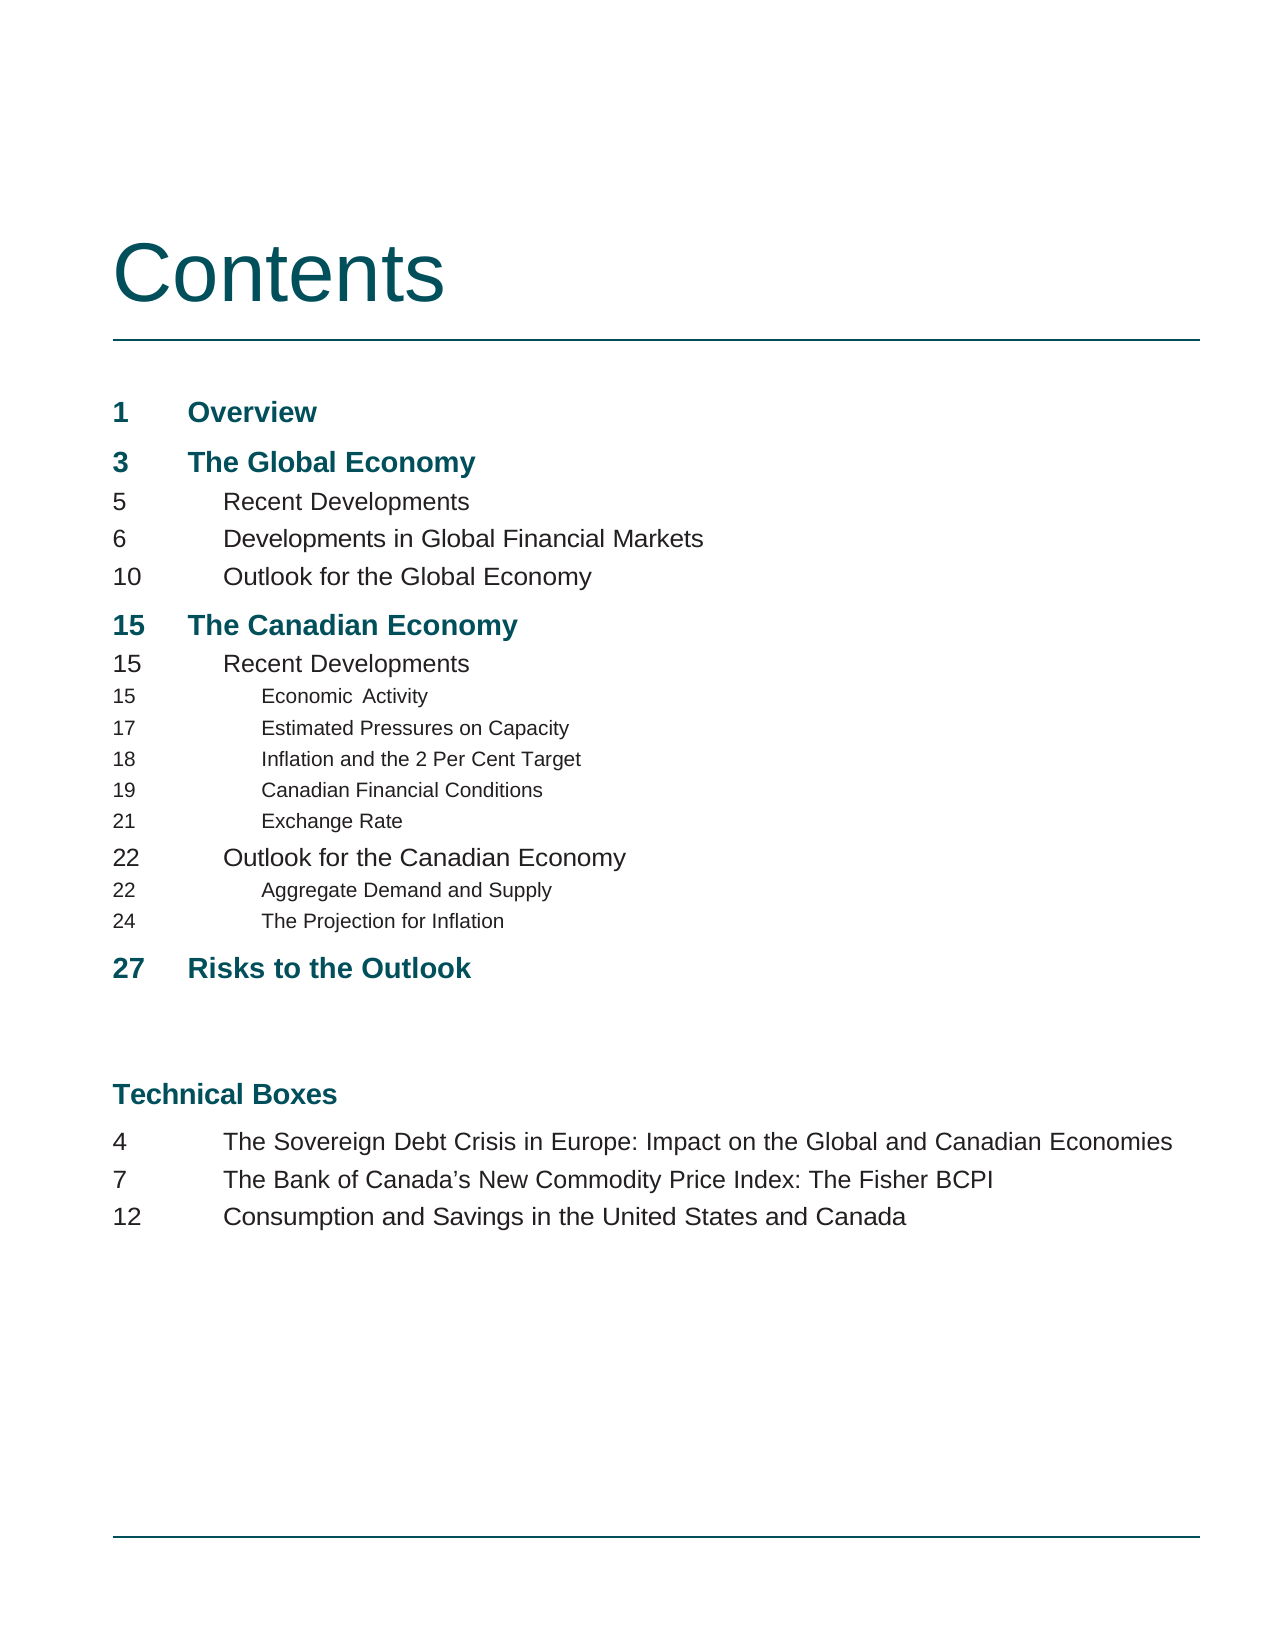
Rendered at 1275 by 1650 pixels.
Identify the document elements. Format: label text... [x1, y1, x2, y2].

text 24 The Projection for Inﬂation [112, 909, 1275, 933]
text Technical Boxes [112, 1077, 1275, 1110]
subtitle 1 Overview [112, 395, 1275, 429]
text 3 The Global Economy [112, 445, 1275, 479]
list Recent Developments [112, 487, 1275, 516]
list Outlook for the Canadian Economy [112, 843, 1275, 872]
text 12 Consumption and Savings in the United States and Canada [112, 1202, 1275, 1231]
text 7 The Bank of Canada’s New Commodity Price Index: The Fisher BCPI [112, 1165, 1275, 1194]
subtitle 15 The Canadian Economy [112, 608, 1275, 641]
text 10 Outlook for the Global Economy [112, 562, 1275, 591]
text 22 Aggregate Demand and Supply [112, 878, 1275, 902]
list Canadian Financial Conditions [112, 778, 1275, 802]
list Exchange Rate [112, 809, 1275, 833]
subtitle 27 Risks to the Outlook [112, 952, 1275, 985]
text 4 The Sovereign Debt Crisis in Europe: Impact on the Global and Canadian Economies [112, 1127, 1275, 1156]
subtitle Contents [112, 223, 1275, 319]
text 15 Recent Developments [112, 649, 1275, 678]
list Estimated Pressures on Capacity [112, 716, 1275, 739]
list Inﬂation and the 2 Per Cent Target [112, 747, 1275, 771]
text 15 Economic Activity [112, 684, 1275, 708]
list Developments in Global Financial Markets [112, 524, 1275, 553]
